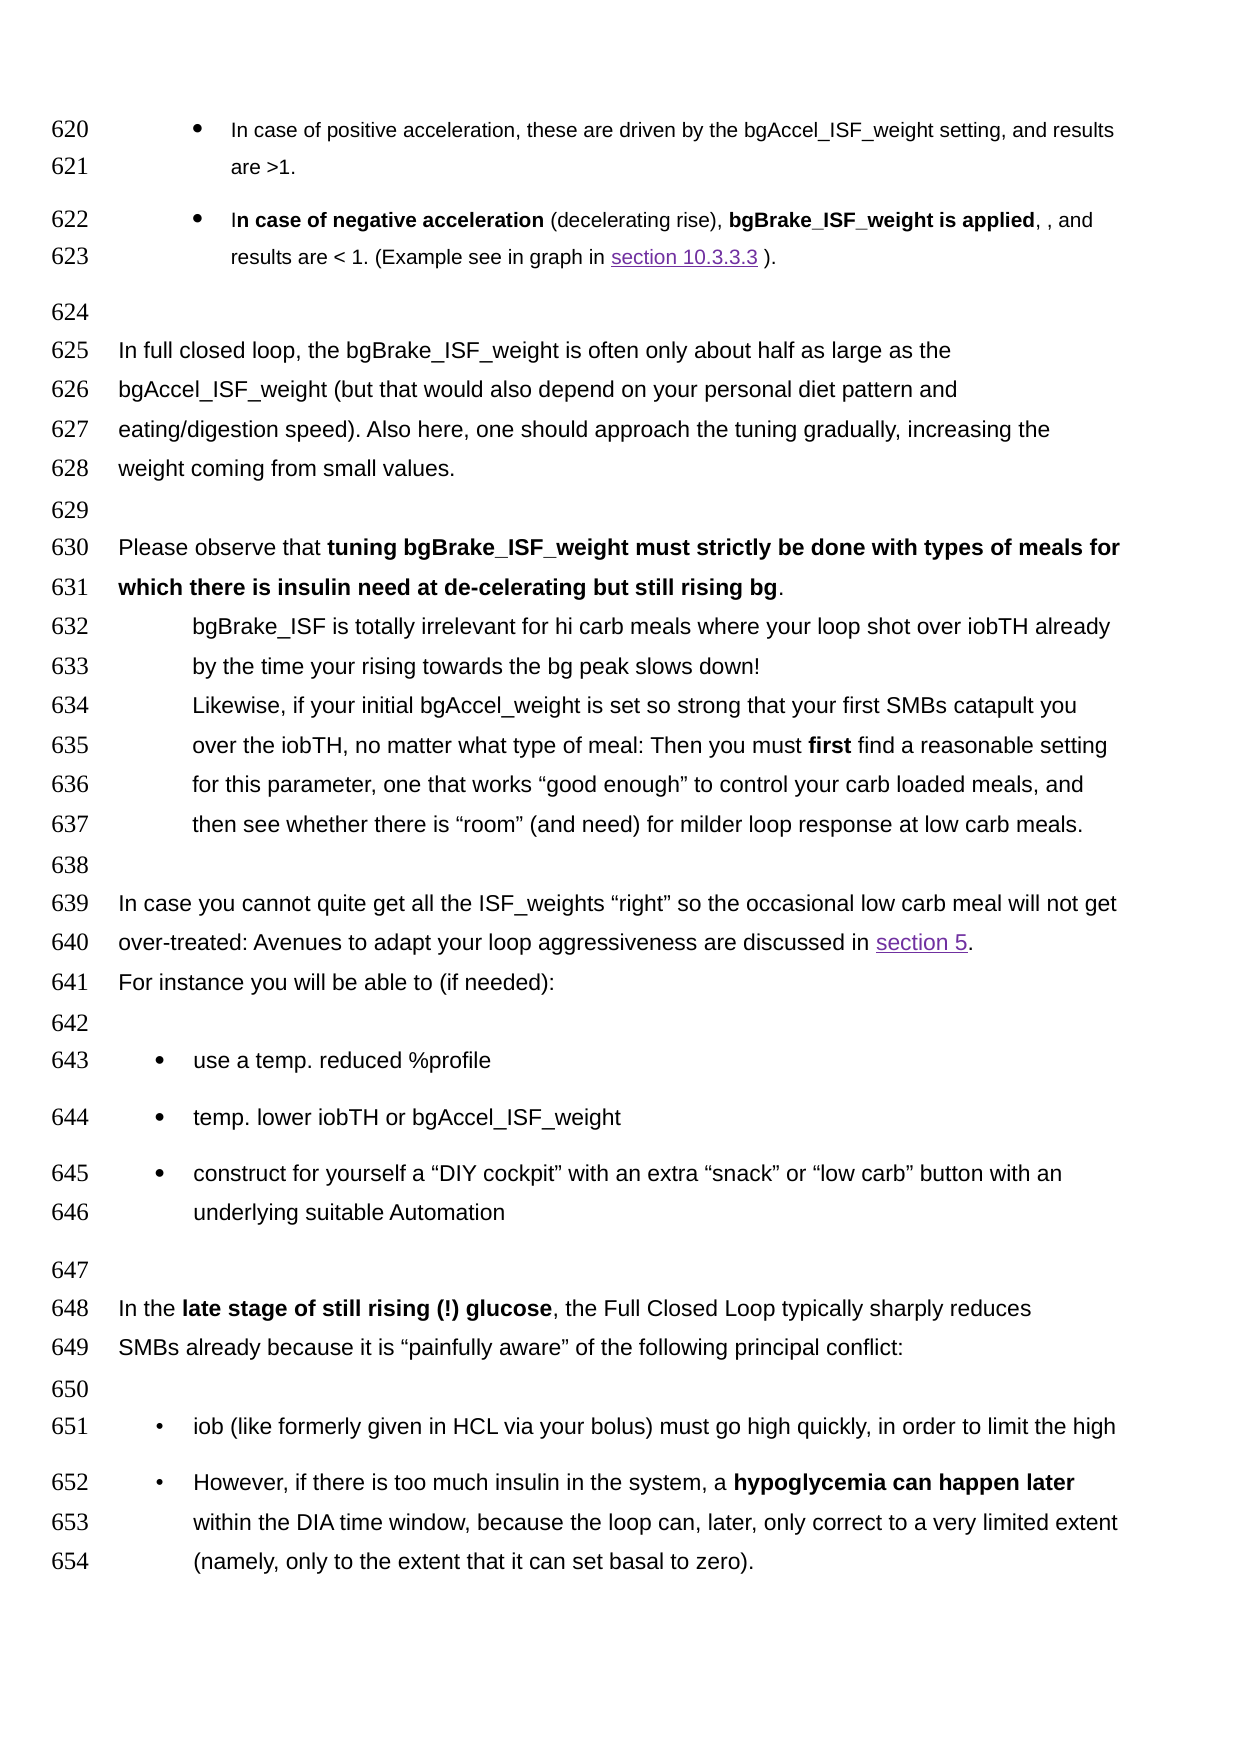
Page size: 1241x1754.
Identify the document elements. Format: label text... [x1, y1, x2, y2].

text For instance you will be able to (if needed): [118, 968, 1122, 995]
text In full closed loop, the bgBrake_ISF_weight is often only about half as large as the bgAccel_ISF_weight (but that would also depend on your personal diet pattern and eating/digestion speed). Also here, one should approach the tuning gradually, increasing the weight coming from small values. [118, 337, 1122, 482]
text bgBrake_ISF is totally irrelevant for hi carb meals where your loop shot over iobTH already by the time your rising towards the bg peak slows down! [192, 613, 1122, 679]
list construct for yourself a “DIY cockpit” with an extra “snack” or “low carb” button with an underlying suitable Automation [156, 1160, 1122, 1226]
text Likewise, if your initial bgAccel_weight is set so strong that your first SMBs catapult you over the iobTH, no matter what type of meal: Then you must first find a reasonable setting for this parameter, one that works “good enough” to control your carb loaded meals, and then see whether there is “room” (and need) for milder loop response at low carb meals. [192, 692, 1122, 837]
text In case you cannot quite get all the ISF_weights “right” so the occasional low carb meal will not get over-treated: Avenues to adapt your loop aggressiveness are discussed in section 5. [118, 889, 1122, 955]
list However, if there is too much insulin in the system, a hypoglycemia can happen later within the DIA time window, because the loop can, later, only correct to a very limited extent (namely, only to the extent that it can set basal to zero). [156, 1469, 1122, 1575]
list In case of positive acceleration, these are driven by the bgAccel_ISF_weight setting, and results are >1. [193, 118, 1122, 179]
list use a temp. reduced %profile [156, 1047, 1122, 1074]
list In case of negative acceleration (decelerating rise), bgBrake_ISF_weight is applied, , and results are < 1. (Example see in graph in section 10.3.3.3 ). [193, 208, 1122, 269]
text Please observe that tuning bgBrake_ISF_weight must strictly be done with types of meals for which there is insulin need at de-celerating but still rising bg. [118, 534, 1122, 600]
text In the late stage of still rising (!) glucose, the Full Closed Loop typically sharply reduces SMBs already because it is “painfully aware” of the following principal conflict: [118, 1295, 1039, 1361]
list iob (like formerly given in HCL via your bolus) must go high quickly, in order to limit the high [156, 1413, 1122, 1439]
list temp. lower iobTH or bgAccel_ISF_weight [156, 1103, 1122, 1130]
